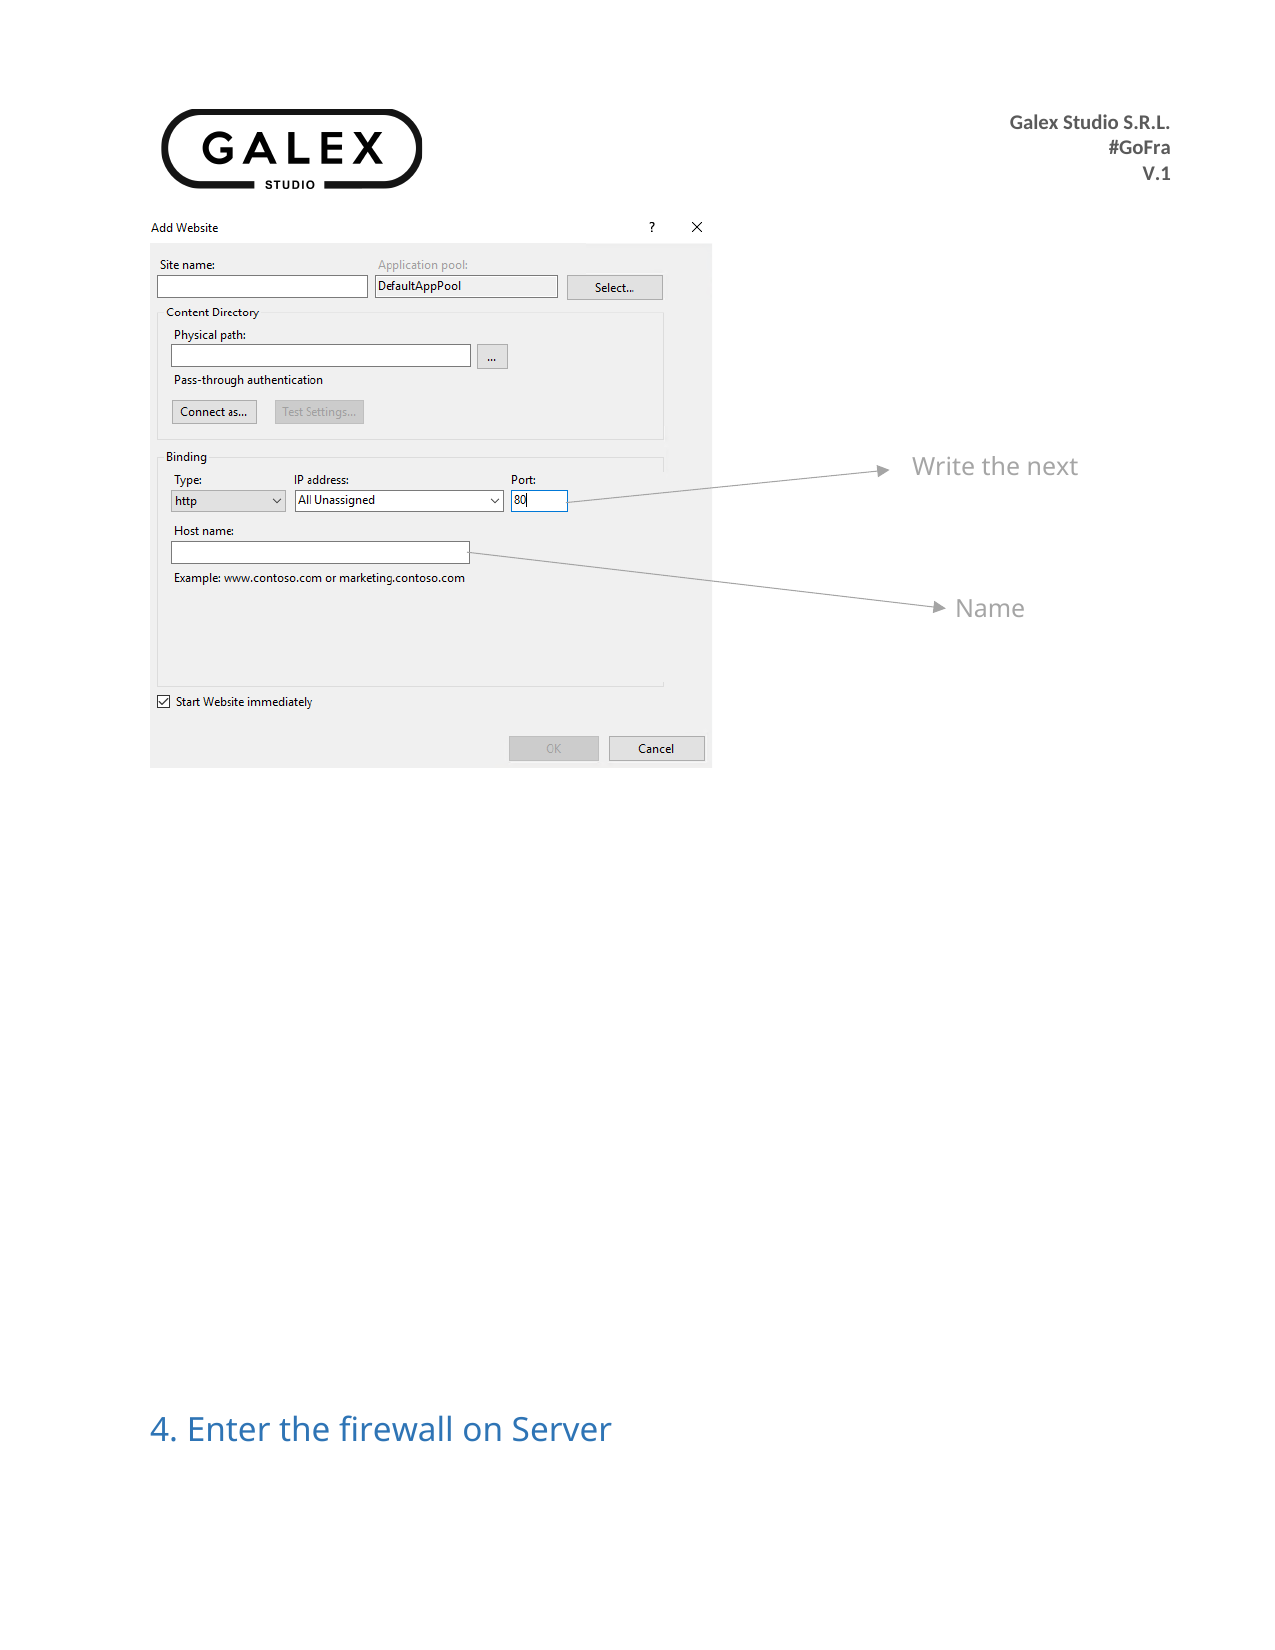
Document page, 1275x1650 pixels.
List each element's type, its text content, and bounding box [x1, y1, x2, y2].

picture [150, 222, 713, 768]
subtitle 4. Enter the firewall on Server [150, 1405, 1200, 1451]
picture [161, 109, 423, 189]
